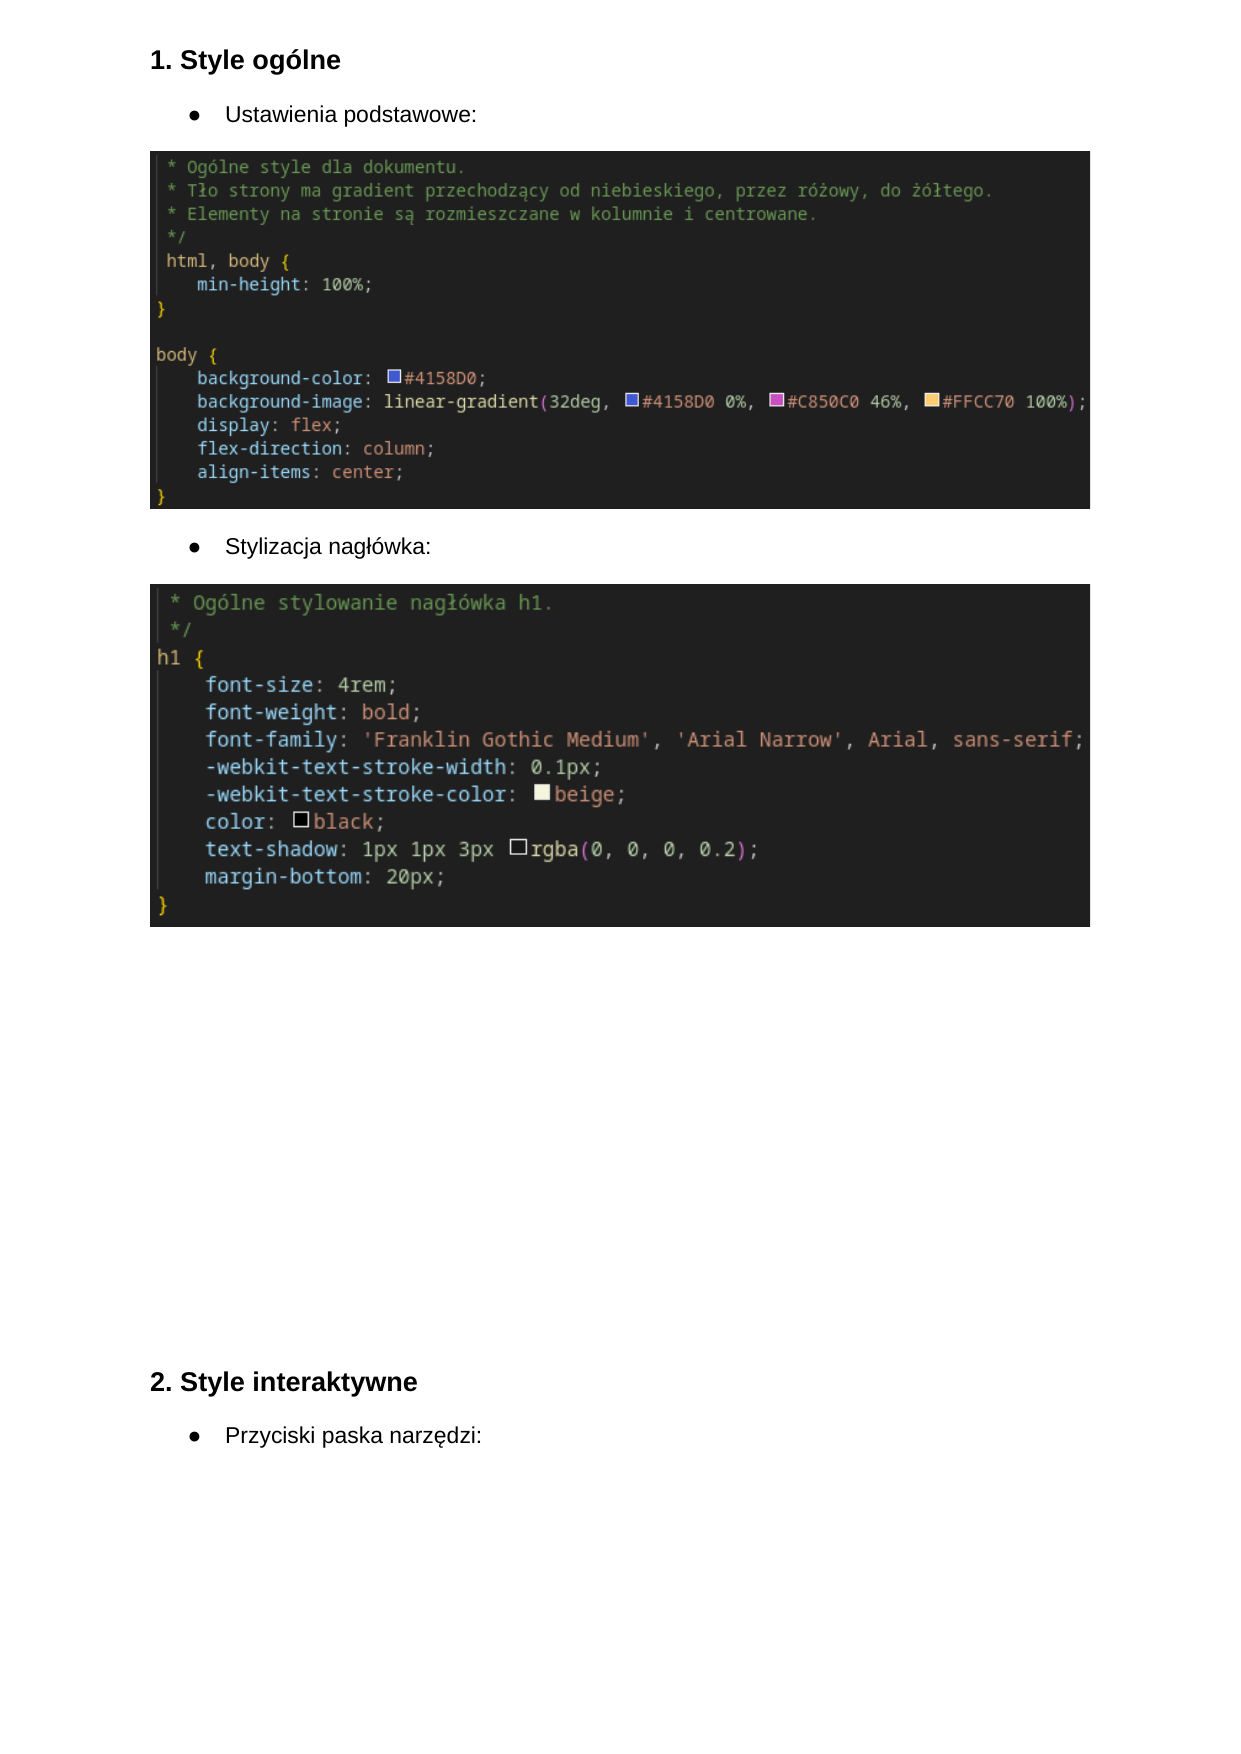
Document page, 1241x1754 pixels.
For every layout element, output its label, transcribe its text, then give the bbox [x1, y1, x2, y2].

picture [150, 584, 1091, 927]
list Ustawienia podstawowe: [187, 101, 1090, 127]
subtitle 1. Style ogólne [150, 44, 1090, 76]
subtitle 2. Style interaktywne [150, 1366, 1090, 1397]
list Stylizacja nagłówka: [187, 533, 1090, 559]
list Przyciski paska narzędzi: [187, 1422, 1090, 1449]
picture [150, 151, 1091, 509]
